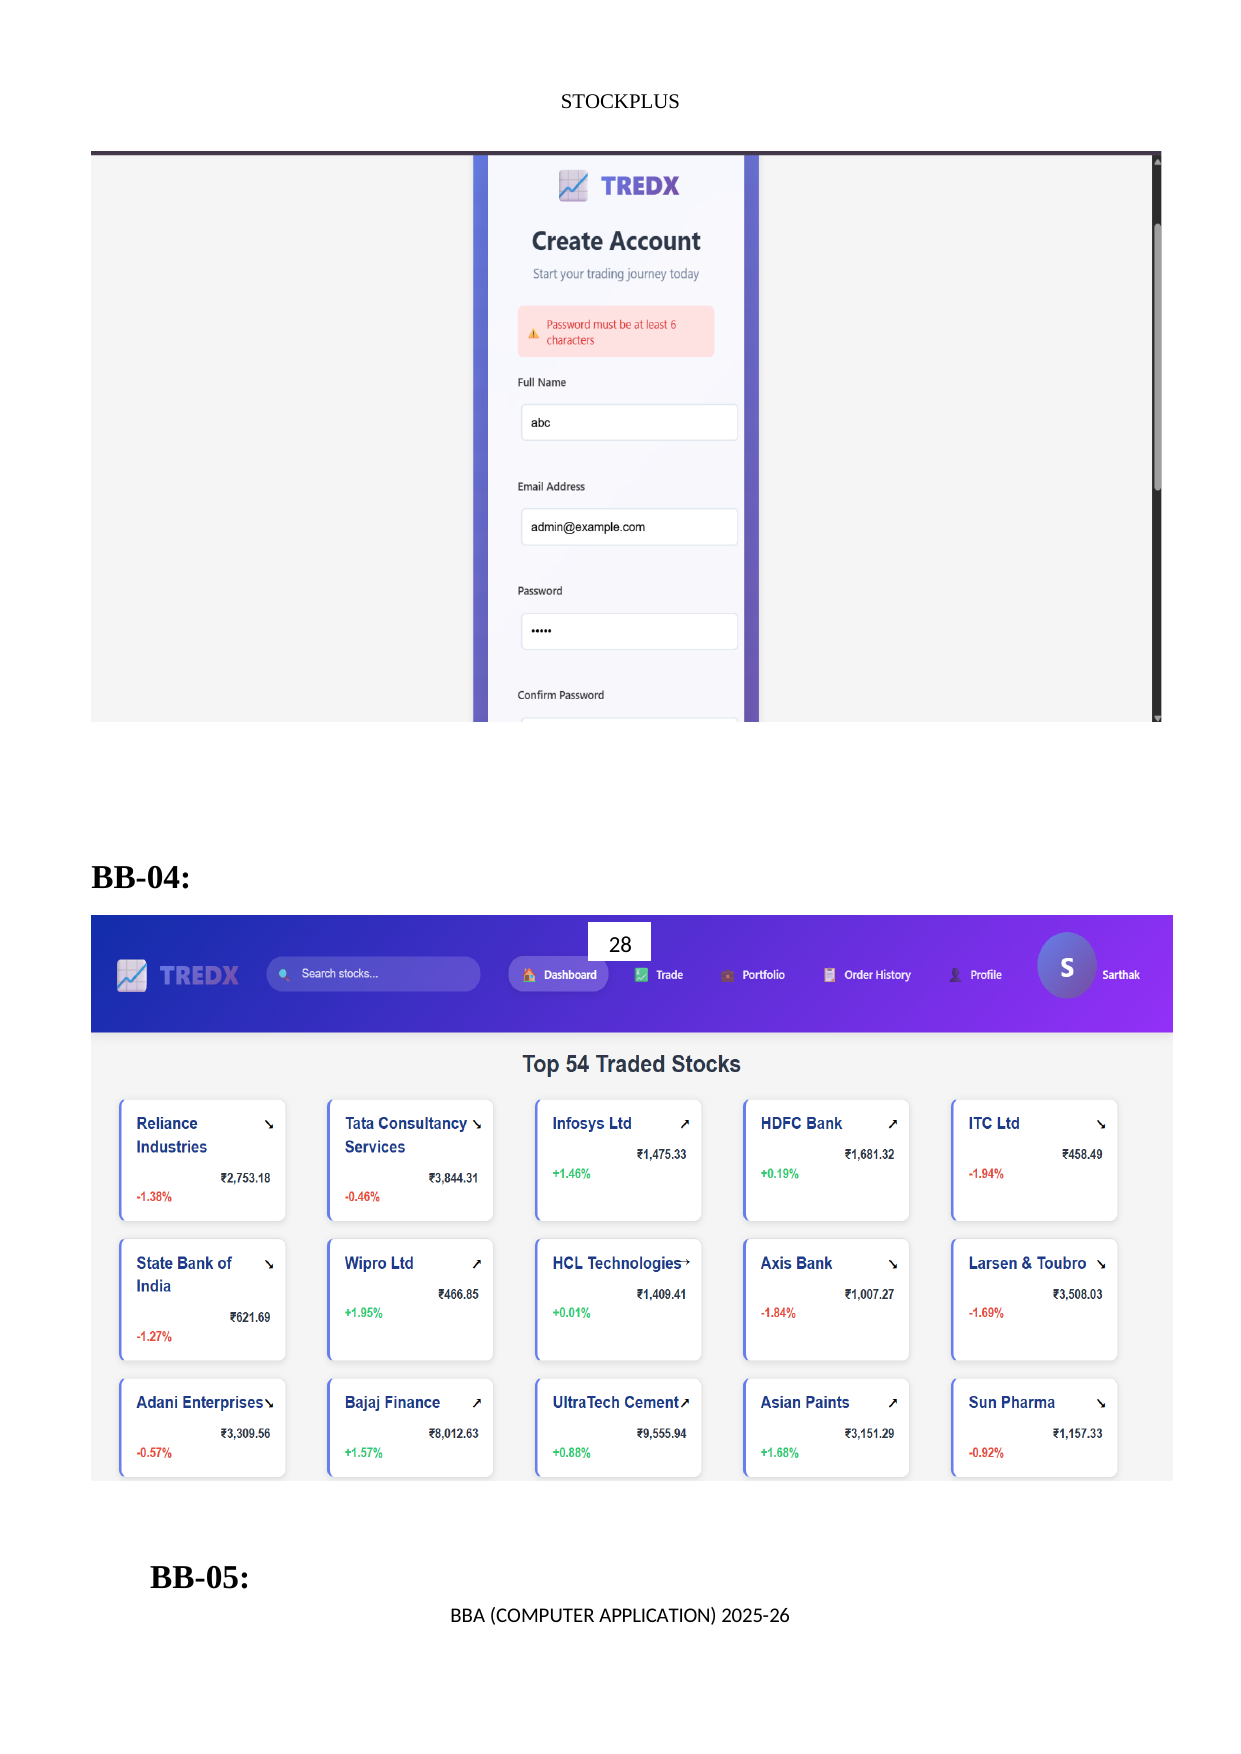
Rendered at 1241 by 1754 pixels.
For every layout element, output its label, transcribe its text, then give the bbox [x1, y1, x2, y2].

text BB-04: [91, 857, 1090, 895]
picture [91, 915, 1173, 1481]
picture [91, 151, 1162, 722]
text BB-05: [150, 1558, 1090, 1596]
